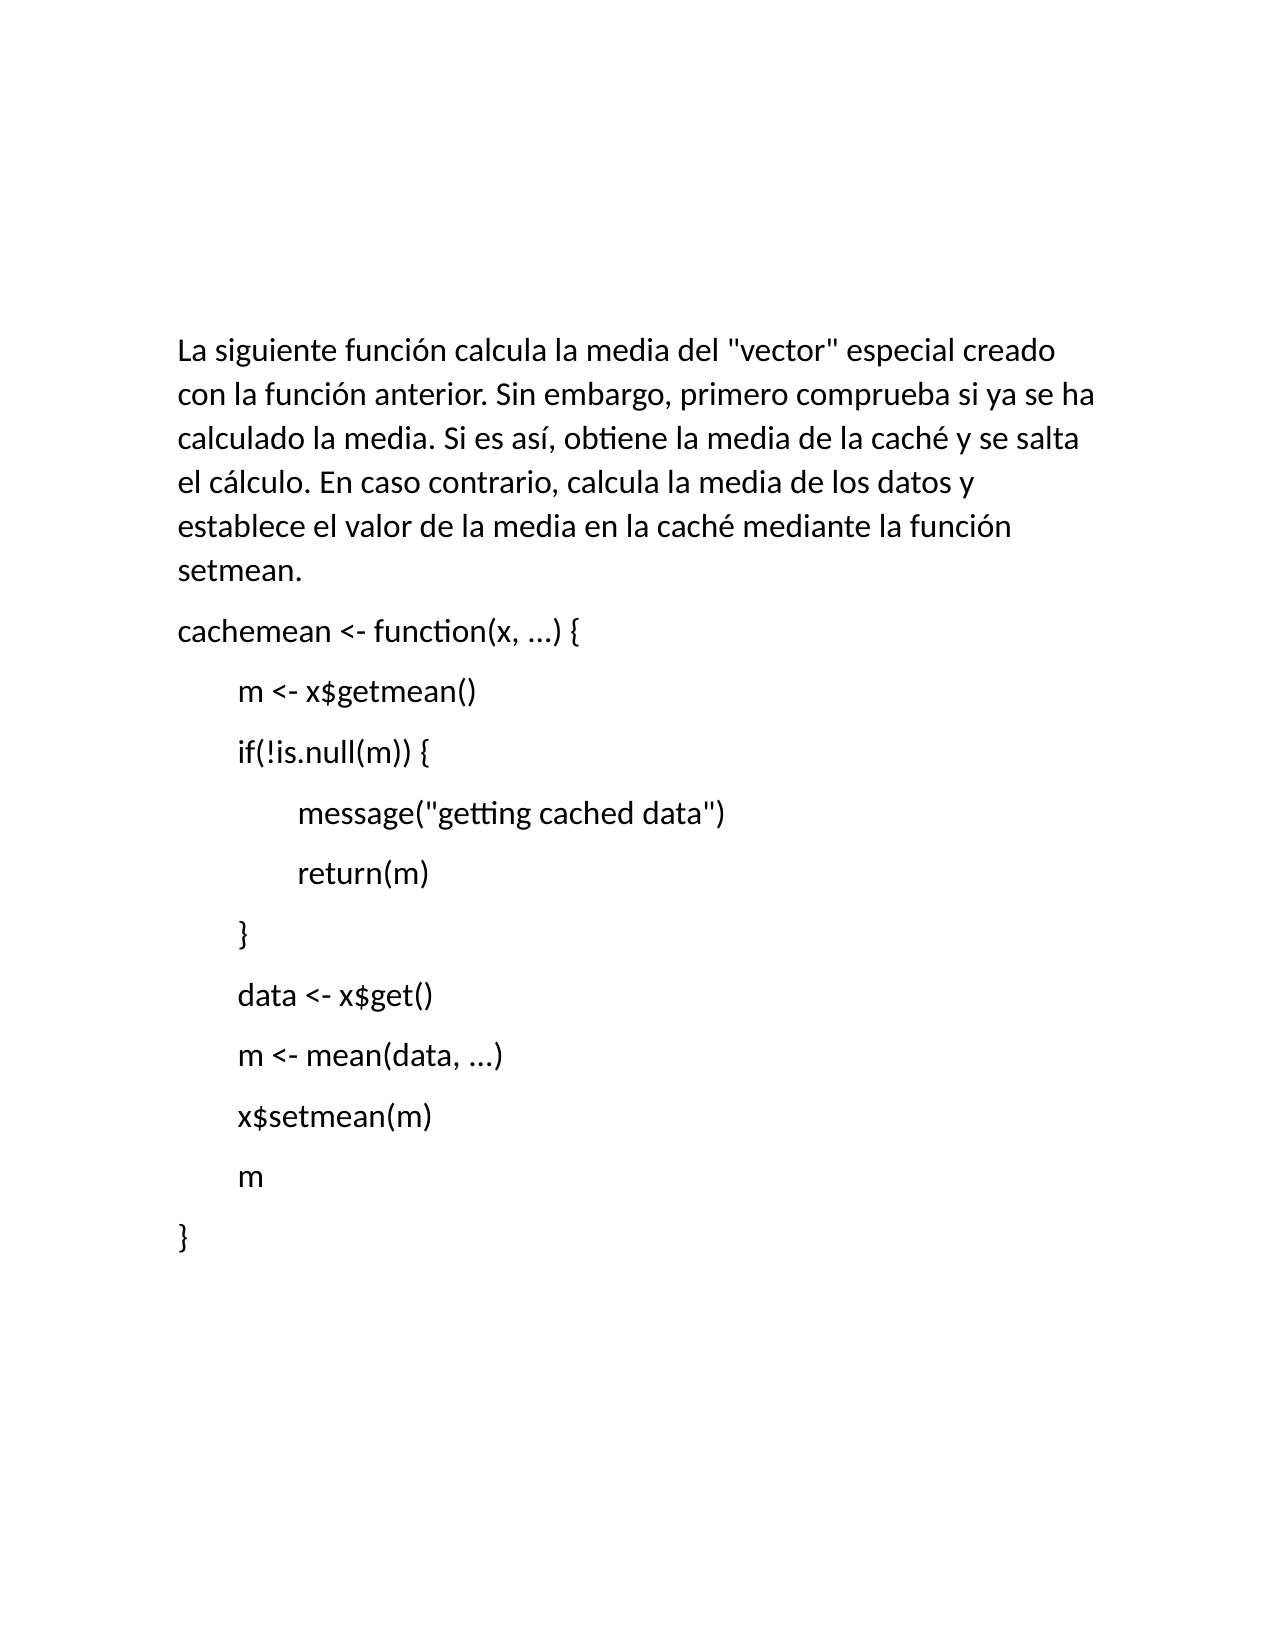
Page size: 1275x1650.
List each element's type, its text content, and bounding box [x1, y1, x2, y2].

text } [177, 913, 1098, 954]
text return(m) [177, 852, 1098, 893]
text } [177, 1216, 1098, 1257]
text La siguiente función calcula la media del "vector" especial creado con la función anterior. Sin embargo, primero comprueba si ya se ha calculado la media. Si es así, obtiene la media de la caché y se salta el cálculo. En caso contrario, calcula la media de los datos y establece el valor de la media en la caché mediante la función setmean. [177, 329, 1098, 590]
text m [177, 1156, 1098, 1196]
text m <- mean(data, ...) [177, 1034, 1098, 1075]
text cachemean <- function(x, ...) { [177, 610, 1098, 651]
text data <- x$get() [177, 974, 1098, 1014]
text message("getting cached data") [177, 792, 1098, 832]
text x$setmean(m) [177, 1095, 1098, 1136]
text m <- x$getmean() [177, 671, 1098, 711]
text if(!is.null(m)) { [177, 731, 1098, 772]
